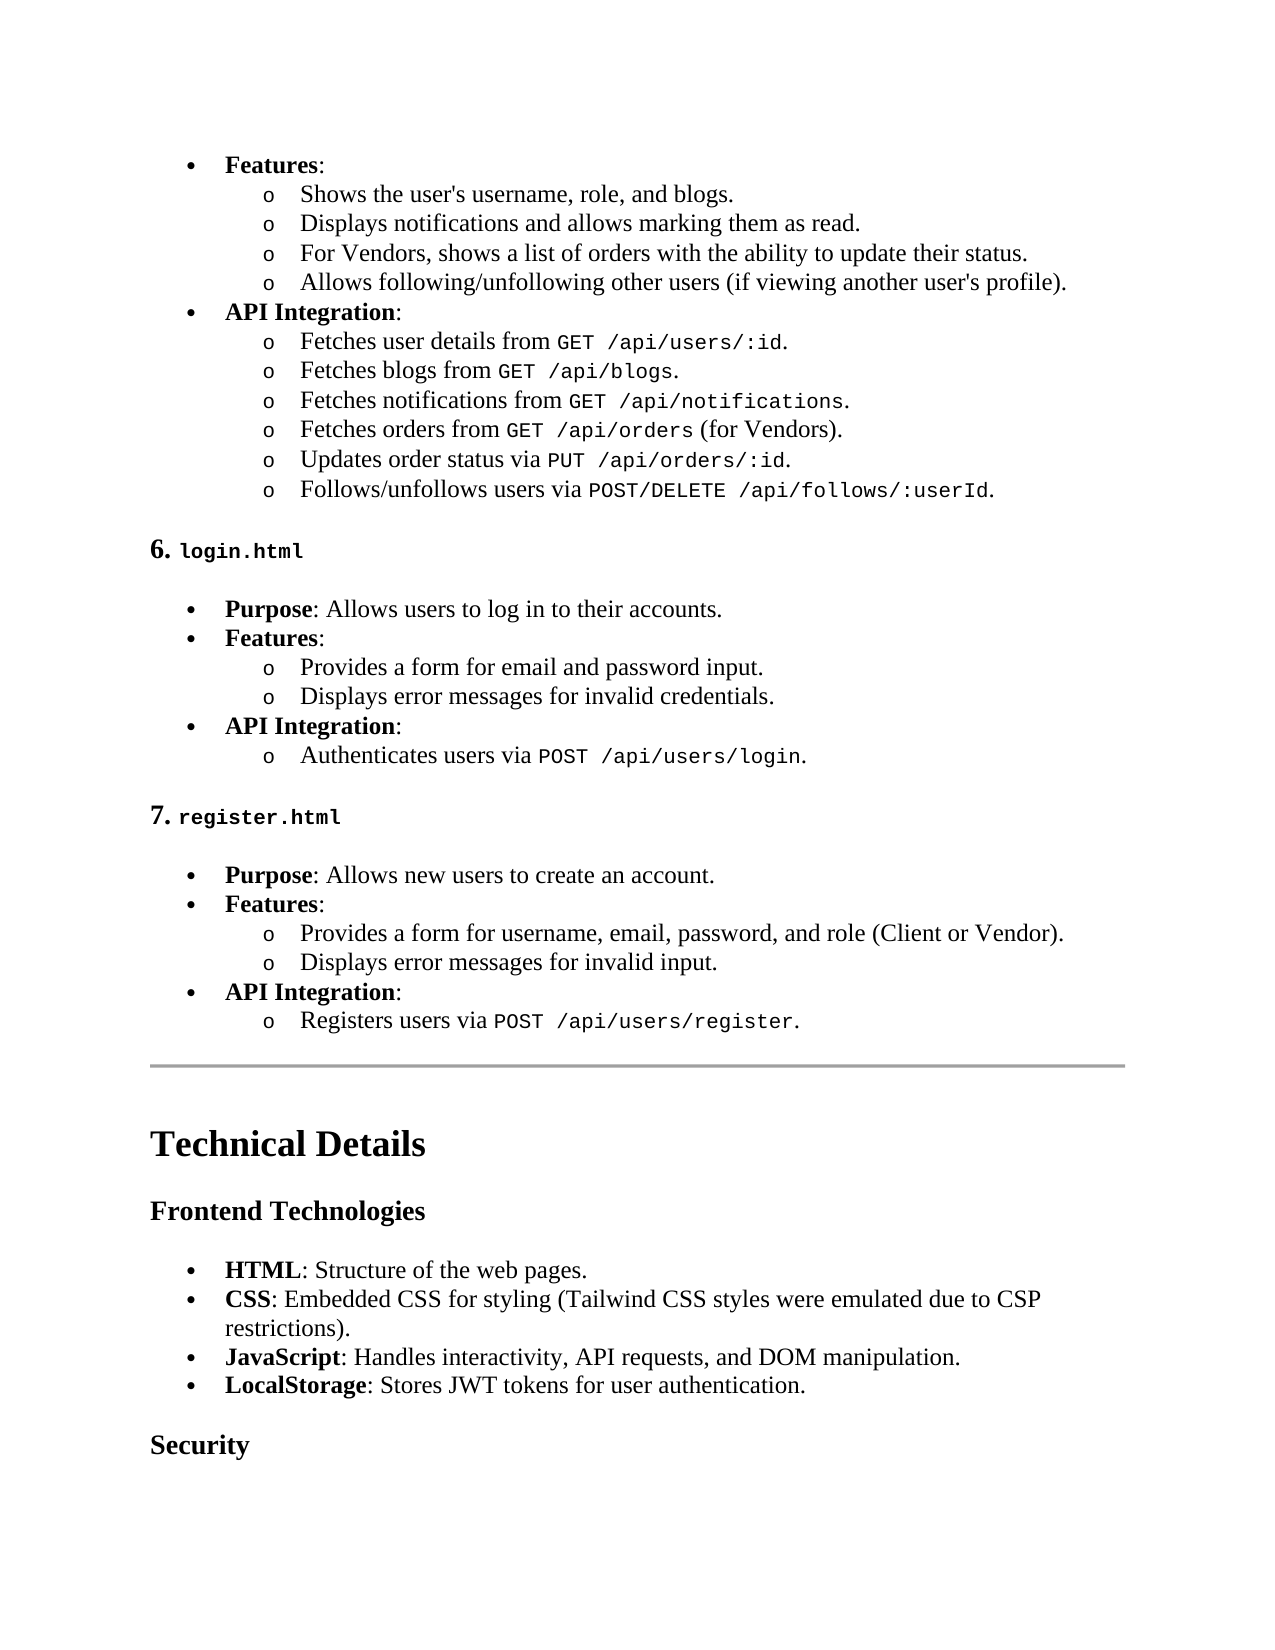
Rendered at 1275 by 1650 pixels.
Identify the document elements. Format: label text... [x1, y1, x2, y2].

list Features: [187, 889, 1125, 918]
list JavaScript: Handles interactivity, API requests, and DOM manipulation. [187, 1342, 1125, 1370]
list Displays error messages for invalid credentials. [262, 681, 1125, 711]
list Provides a form for username, email, password, and role (Client or Vendor). [262, 918, 1125, 947]
list For Vendors, shows a list of orders with the ability to update their status. [262, 238, 1125, 267]
text 7. register.html [150, 798, 1125, 831]
text 6. login.html [150, 532, 1125, 565]
list Allows following/unfollowing other users (if viewing another user's profile). [262, 267, 1125, 297]
list Displays notifications and allows marking them as read. [262, 208, 1125, 238]
text Security [150, 1428, 1125, 1461]
list API Integration: [187, 297, 1125, 326]
list Shows the user's username, role, and blogs. [262, 179, 1125, 208]
list HTML: Structure of the web pages. [187, 1255, 1125, 1284]
list API Integration: [187, 711, 1125, 740]
list Fetches blogs from GET /api/blogs. [262, 355, 1125, 385]
list Fetches orders from GET /api/orders (for Vendors). [262, 414, 1125, 444]
list API Integration: [187, 977, 1125, 1006]
list Features: [187, 623, 1125, 652]
list Features: [187, 150, 1125, 179]
list CSS: Embedded CSS for styling (Tailwind CSS styles were emulated due to CSP restrictions). [187, 1284, 1125, 1342]
text Technical Details [150, 1122, 1125, 1165]
list Provides a form for email and password input. [262, 652, 1125, 681]
list Updates order status via PUT /api/orders/:id. [262, 444, 1125, 474]
list Displays error messages for invalid input. [262, 947, 1125, 977]
list Purpose: Allows users to log in to their accounts. [187, 594, 1125, 623]
list Purpose: Allows new users to create an account. [187, 860, 1125, 889]
list Authenticates users via POST /api/users/login. [262, 740, 1125, 769]
list LocalStorage: Stores JWT tokens for user authentication. [187, 1370, 1125, 1399]
list Registers users via POST /api/users/register. [262, 1006, 1125, 1035]
list Fetches user details from GET /api/users/:id. [262, 326, 1125, 355]
list Fetches notifications from GET /api/notifications. [262, 385, 1125, 414]
list Follows/unfollows users via POST/DELETE /api/follows/:userId. [262, 474, 1125, 503]
text Frontend Technologies [150, 1194, 1125, 1226]
